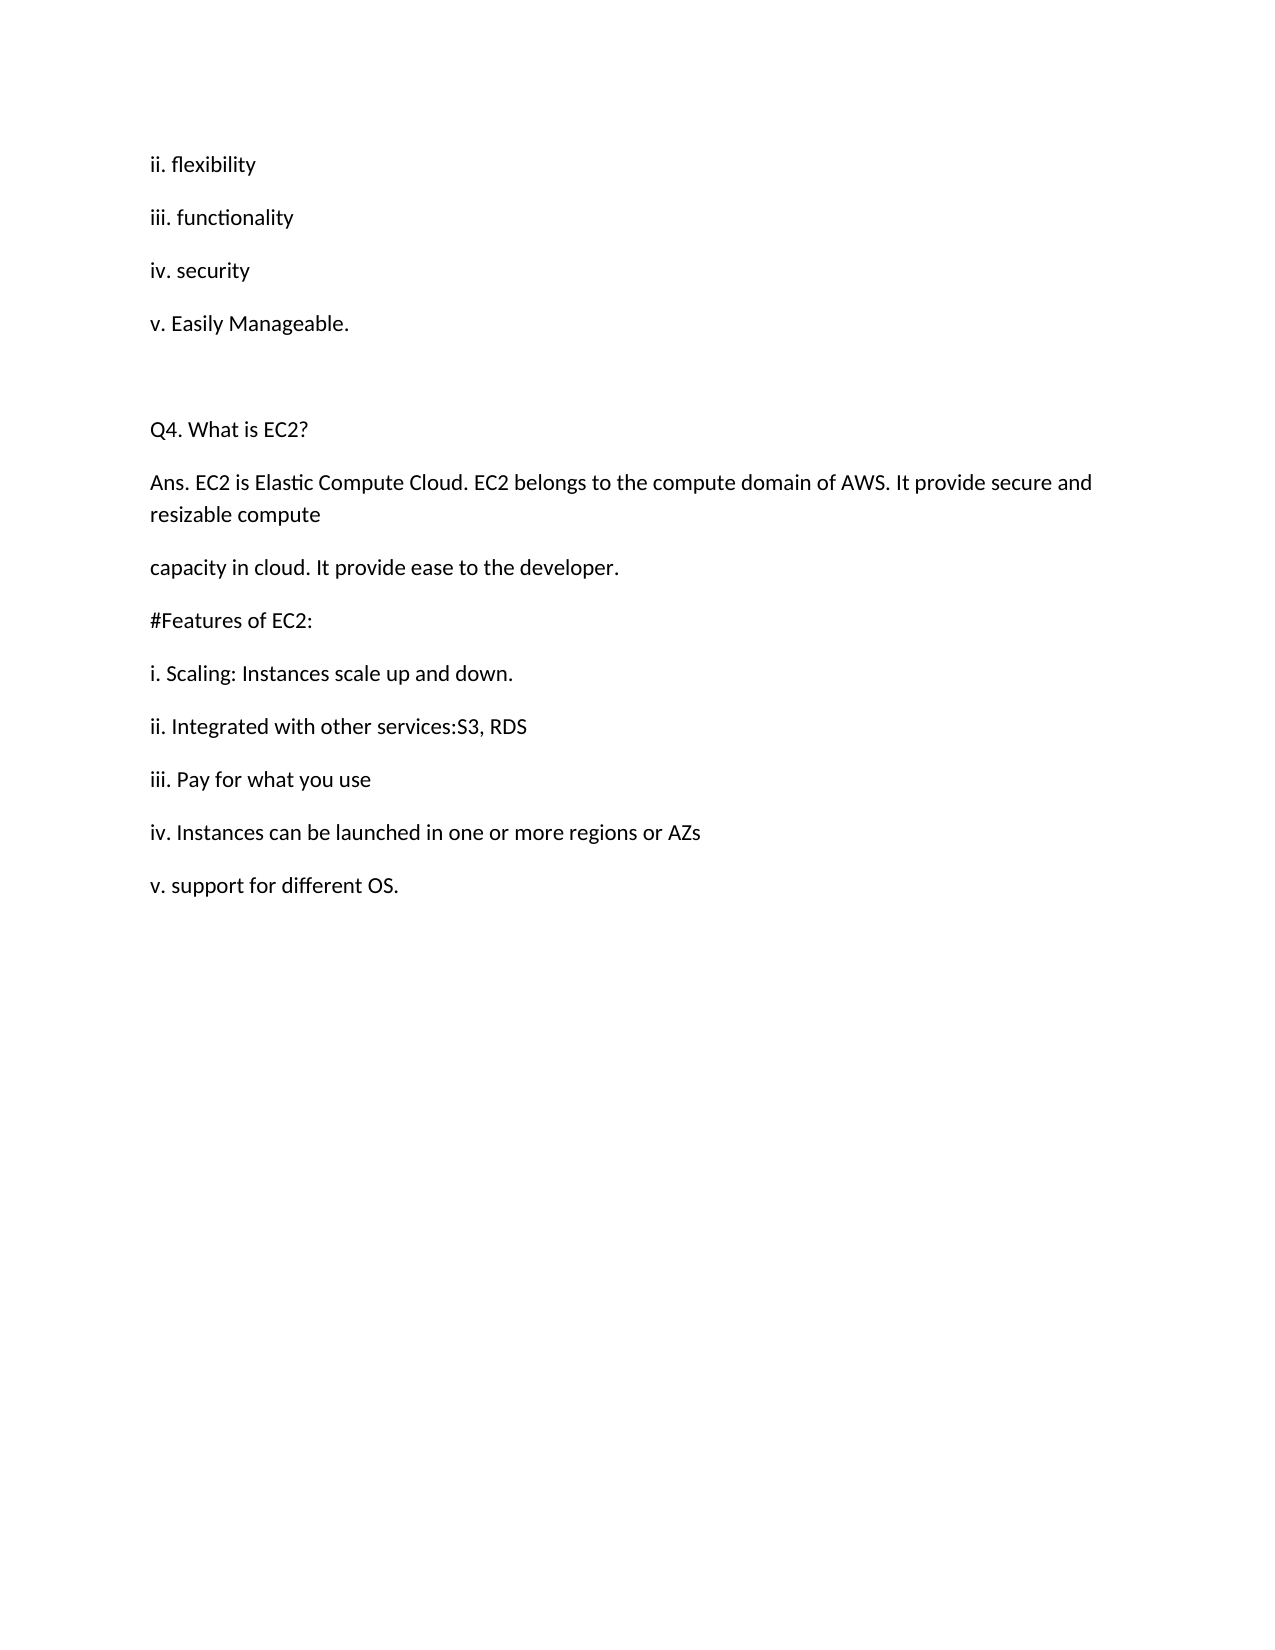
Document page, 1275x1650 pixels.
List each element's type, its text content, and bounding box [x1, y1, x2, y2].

text iv. Instances can be launched in one or more regions or AZs [150, 818, 1125, 846]
text Q4. What is EC2? [150, 415, 1125, 443]
text v. support for different OS. [150, 871, 1125, 899]
text capacity in cloud. It provide ease to the developer. [150, 553, 1125, 581]
text iii. functionality [150, 203, 1125, 231]
text #Features of EC2: [150, 606, 1125, 634]
text ii. Integrated with other services:S3, RDS [150, 712, 1125, 740]
text i. Scaling: Instances scale up and down. [150, 659, 1125, 687]
text v. Easily Manageable. [150, 309, 1125, 337]
text iii. Pay for what you use [150, 765, 1125, 793]
text iv. security [150, 256, 1125, 284]
text Ans. EC2 is Elastic Compute Cloud. EC2 belongs to the compute domain of AWS. It provide secure and resizable compute [150, 468, 1125, 528]
text ii. flexibility [150, 150, 1125, 178]
